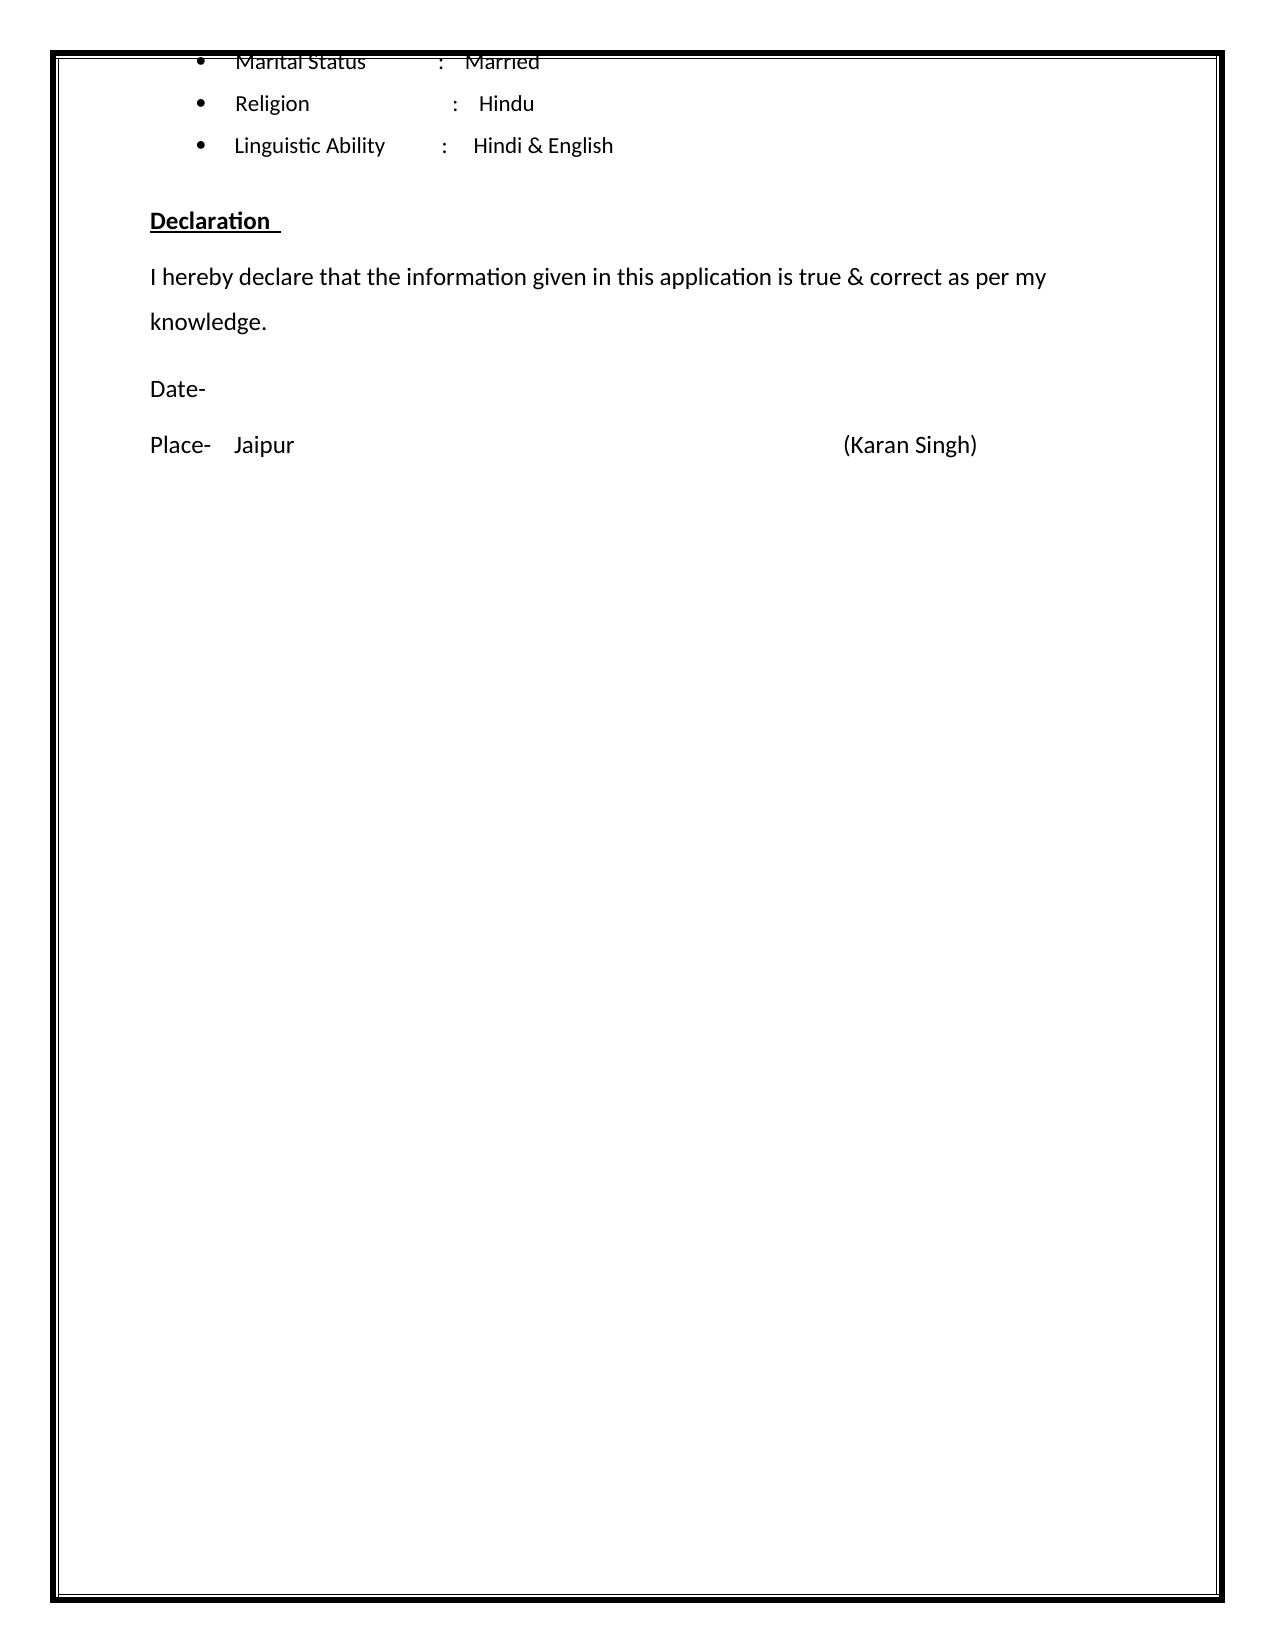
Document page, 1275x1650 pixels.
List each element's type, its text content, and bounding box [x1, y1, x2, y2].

list Linguistic Ability : Hindi & English [197, 131, 1125, 159]
text Declaration [150, 205, 1125, 236]
text I hereby declare that the information given in this application is true & correct as per my knowledge. [150, 261, 1125, 337]
list Religion : Hindu [197, 89, 1125, 117]
text Place- Jaipur (Karan Singh) [150, 429, 1125, 459]
list Marital Status : Married [197, 59, 1125, 75]
text Date- [150, 373, 1125, 404]
